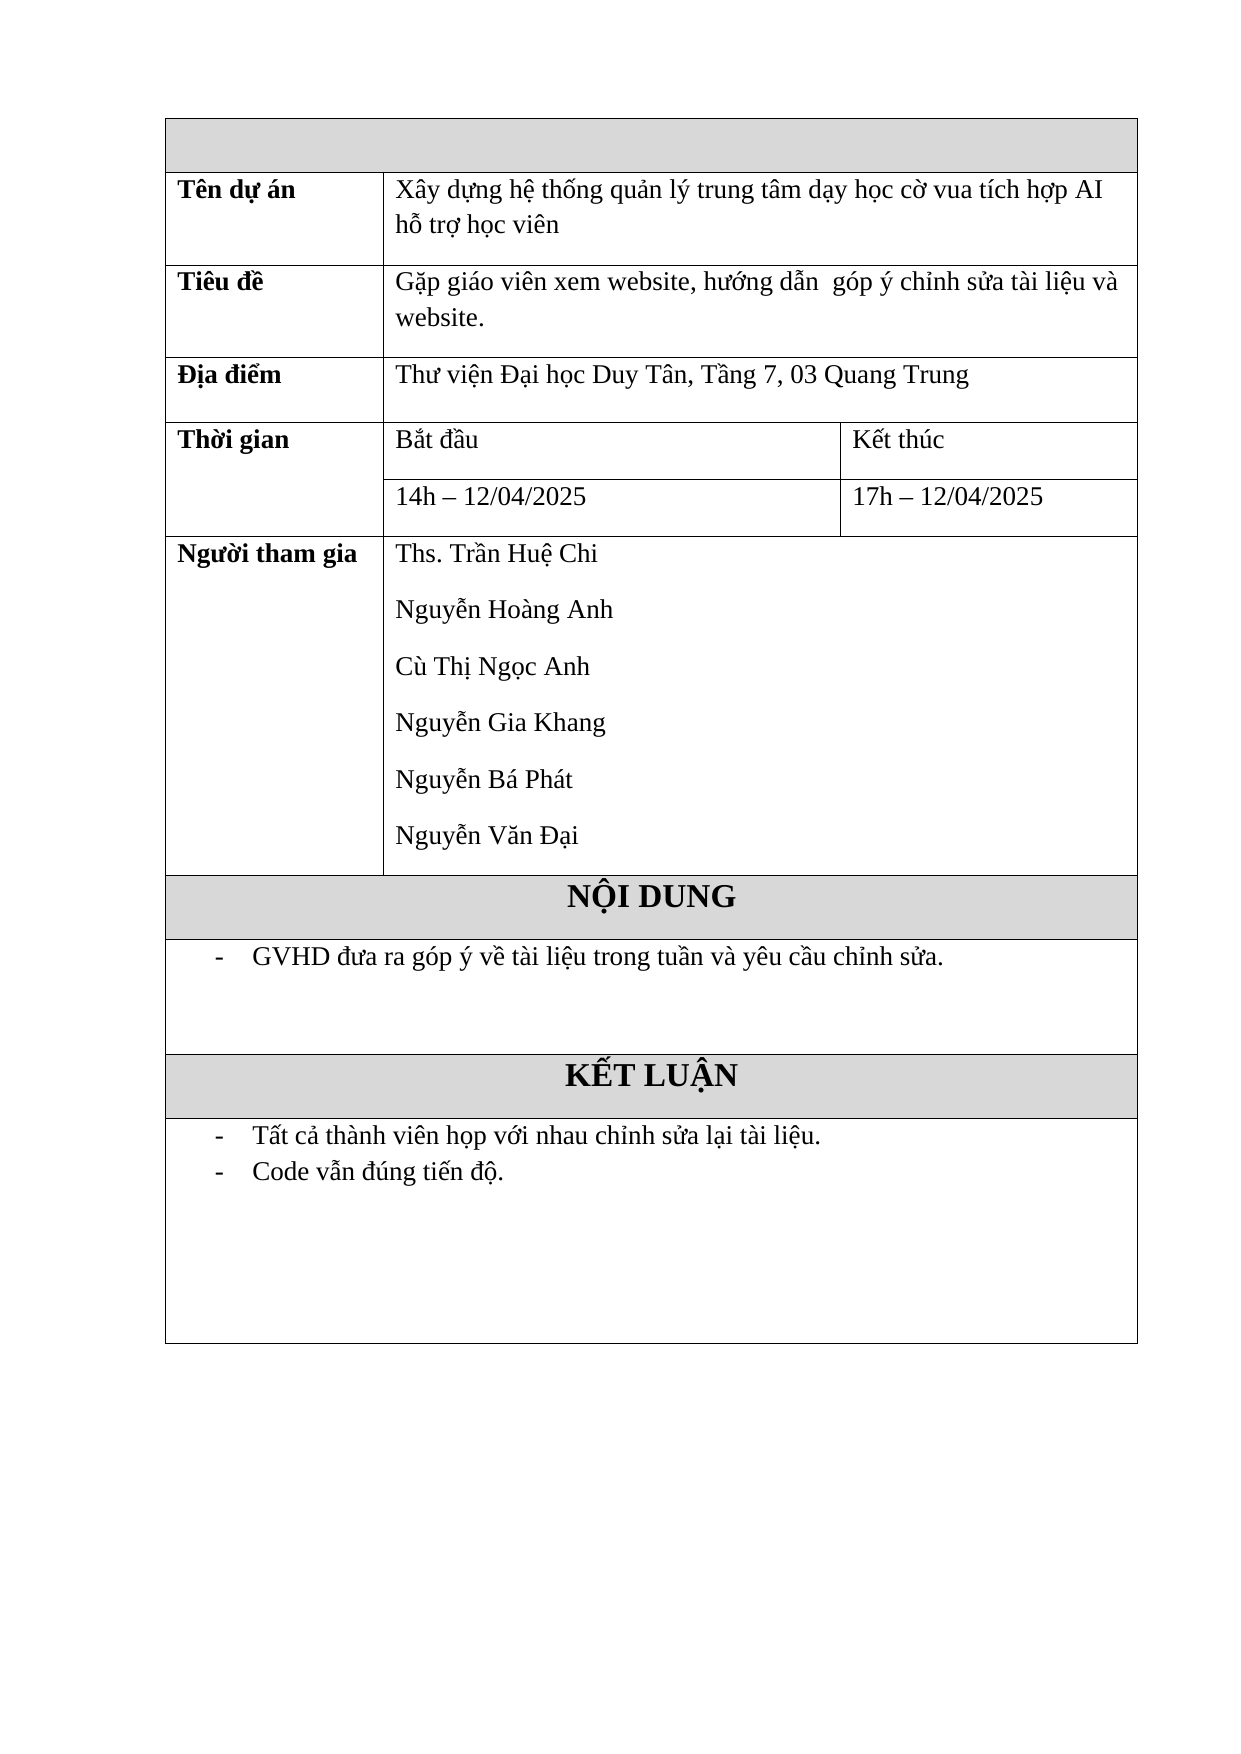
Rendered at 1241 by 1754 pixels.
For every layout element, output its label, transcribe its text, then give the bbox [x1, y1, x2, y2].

table_cell Kết thúc [841, 423, 1137, 479]
table_cell 17h – 12/04/2025 [841, 480, 1137, 536]
table_cell Thời gian [166, 423, 383, 536]
table_cell Bắt đầu [384, 423, 840, 479]
table_cell Ths. Trần Huệ Chi Nguyễn Hoàng Anh Cù Thị Ngọc Anh Nguyễn Gia Khang Nguyễn Bá Phát Nguyễn Văn Đại [384, 537, 1137, 875]
table_cell NỘI DUNG [166, 876, 1137, 939]
table_cell Tên dự án [166, 173, 383, 264]
table_cell Địa điểm [166, 358, 383, 422]
table_cell Tất cả thành viên họp với nhau chỉnh sửa lại tài liệu. Code vẫn đúng tiến độ. [166, 1119, 1137, 1343]
table_header THÔNG TIN CUỘC HỌP [166, 119, 1137, 172]
table_cell Xây dựng hệ thống quản lý trung tâm dạy học cờ vua tích hợp AI hỗ trợ học viên [384, 173, 1137, 264]
table_cell 14h – 12/04/2025 [384, 480, 840, 536]
table_cell Người tham gia [166, 537, 383, 875]
table_cell GVHD đưa ra góp ý về tài liệu trong tuần và yêu cầu chỉnh sửa. [166, 940, 1137, 1054]
table_cell Thư viện Đại học Duy Tân, Tầng 7, 03 Quang Trung [384, 358, 1137, 422]
table_cell Tiêu đề [166, 266, 383, 357]
table_cell Gặp giáo viên xem website, hướng dẫn góp ý chỉnh sửa tài liệu và website. [384, 266, 1137, 357]
table_cell KẾT LUẬN [166, 1055, 1137, 1118]
